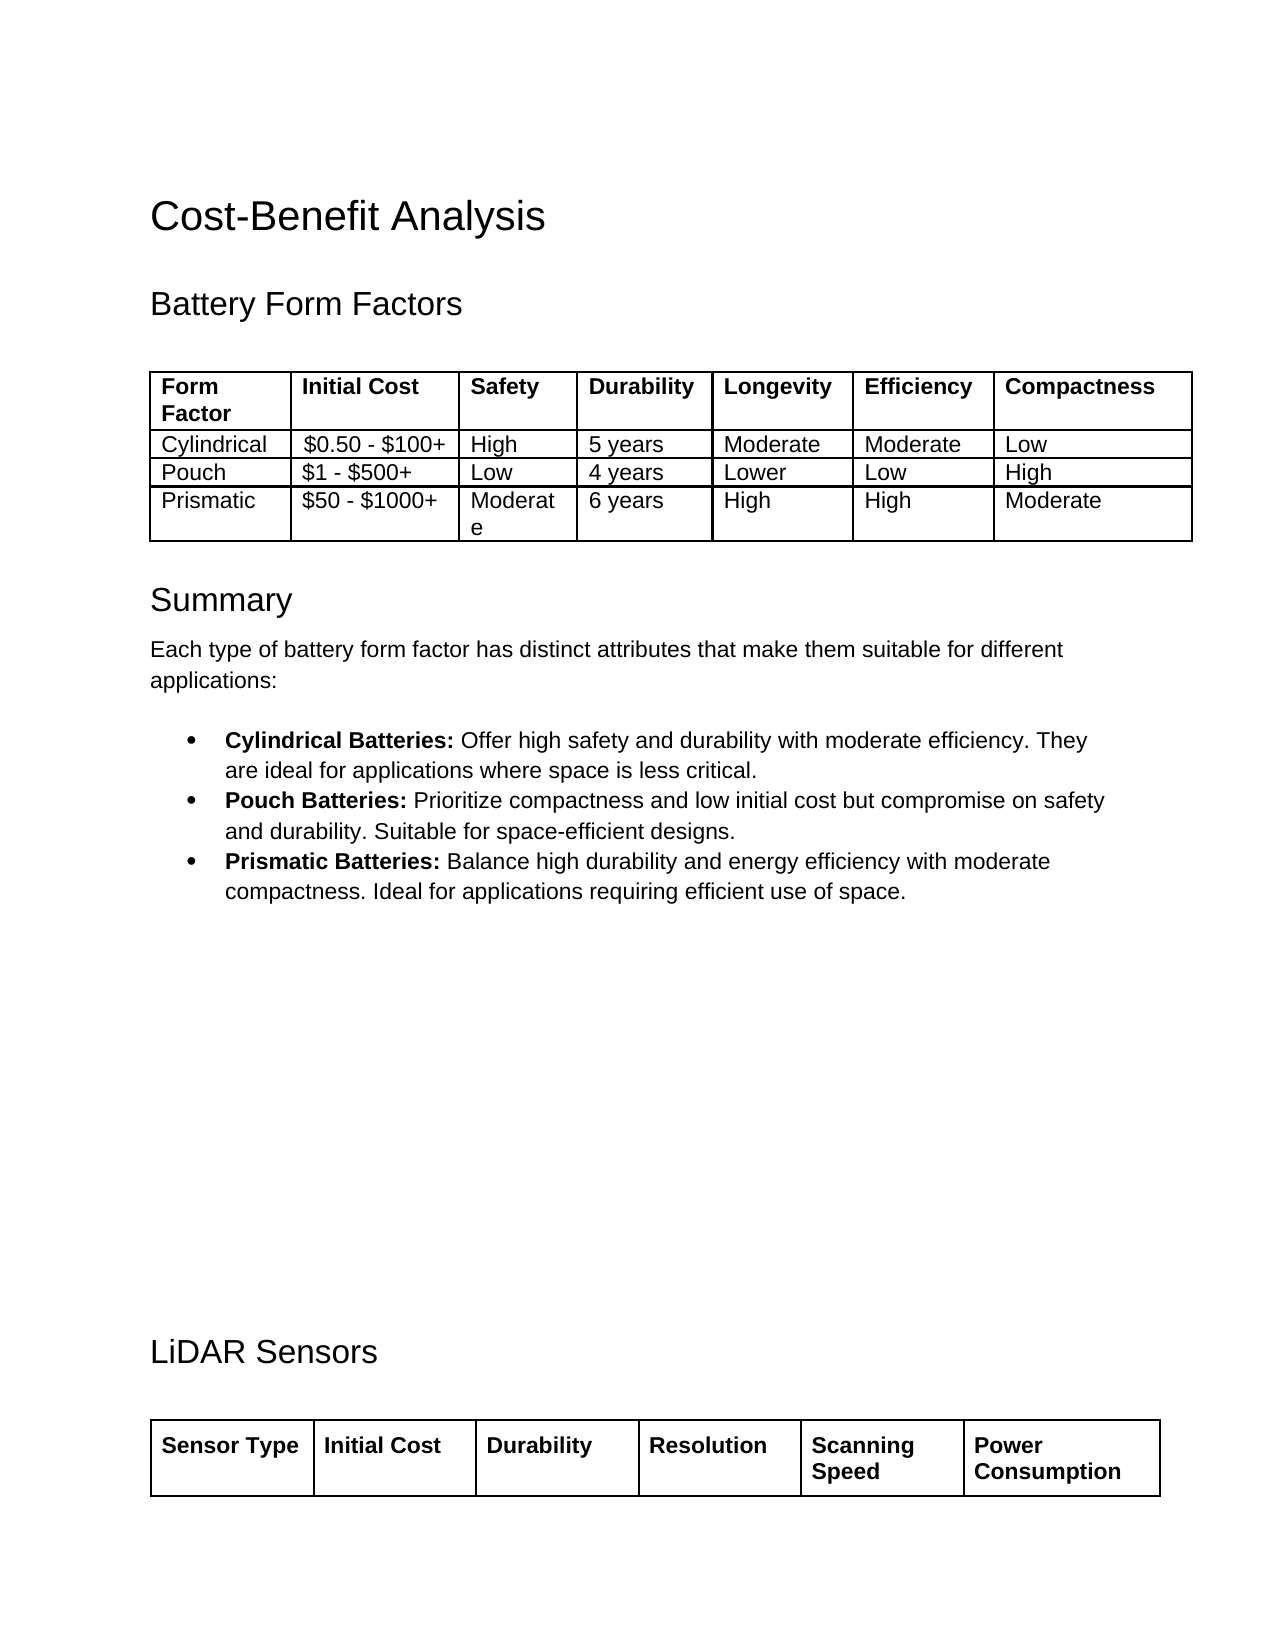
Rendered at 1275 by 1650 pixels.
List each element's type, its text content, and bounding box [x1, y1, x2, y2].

table_header Longevity [714, 373, 852, 428]
subtitle Battery Form Factors [150, 284, 1125, 323]
table_header Durability [477, 1421, 638, 1495]
list Cylindrical Batteries: Offer high safety and durability with moderate efficiency. They are ideal for applications where space is less critical. [187, 727, 1125, 783]
table_cell 5 years [578, 431, 711, 457]
table_header Power Consumption [965, 1421, 1159, 1495]
table_cell Cylindrical [151, 431, 290, 457]
subtitle Summary [150, 580, 1125, 618]
table_header Sensor Type [152, 1421, 313, 1495]
table_cell Moderate [995, 488, 1191, 540]
table_cell $1 - $500+ [292, 459, 458, 485]
table_header Resolution [640, 1421, 800, 1495]
table_header Initial Cost [292, 373, 458, 428]
table_header Compactness [995, 373, 1191, 428]
table_cell 6 years [578, 488, 711, 540]
table_cell $50 - $1000+ [292, 488, 458, 540]
table_header Scanning Speed [802, 1421, 963, 1495]
subtitle Cost-Benefit Analysis [150, 192, 1125, 239]
table_cell Pouch [151, 459, 290, 485]
subtitle LiDAR Sensors [150, 1332, 1125, 1371]
table_header Efficiency [854, 373, 993, 428]
text Each type of battery form factor has distinct attributes that make them suitable for different applications: [150, 636, 1125, 693]
table_cell Low [854, 459, 993, 485]
table_cell High [460, 431, 576, 457]
table_cell Moderate [460, 488, 576, 540]
table_cell High [714, 488, 852, 540]
table_header Safety [460, 373, 576, 428]
table_cell Moderate [854, 431, 993, 457]
table_header Durability [578, 373, 711, 428]
table_header Initial Cost [315, 1421, 475, 1495]
list Pouch Batteries: Prioritize compactness and low initial cost but compromise on safety and durability. Suitable for space-efficient designs. [187, 787, 1125, 844]
list Prismatic Batteries: Balance high durability and energy efficiency with moderate compactness. Ideal for applications requiring efficient use of space. [187, 848, 1125, 904]
table_cell High [854, 488, 993, 540]
table_cell Low [460, 459, 576, 485]
table_cell Prismatic [151, 488, 290, 540]
table_cell Low [995, 431, 1191, 457]
table_header Form Factor [151, 373, 290, 428]
table_cell 4 years [578, 459, 711, 485]
table_cell Moderate [714, 431, 852, 457]
table_cell High [995, 459, 1191, 485]
table_cell $0.50 - $100+ [292, 431, 458, 457]
table_cell Lower [714, 459, 852, 485]
